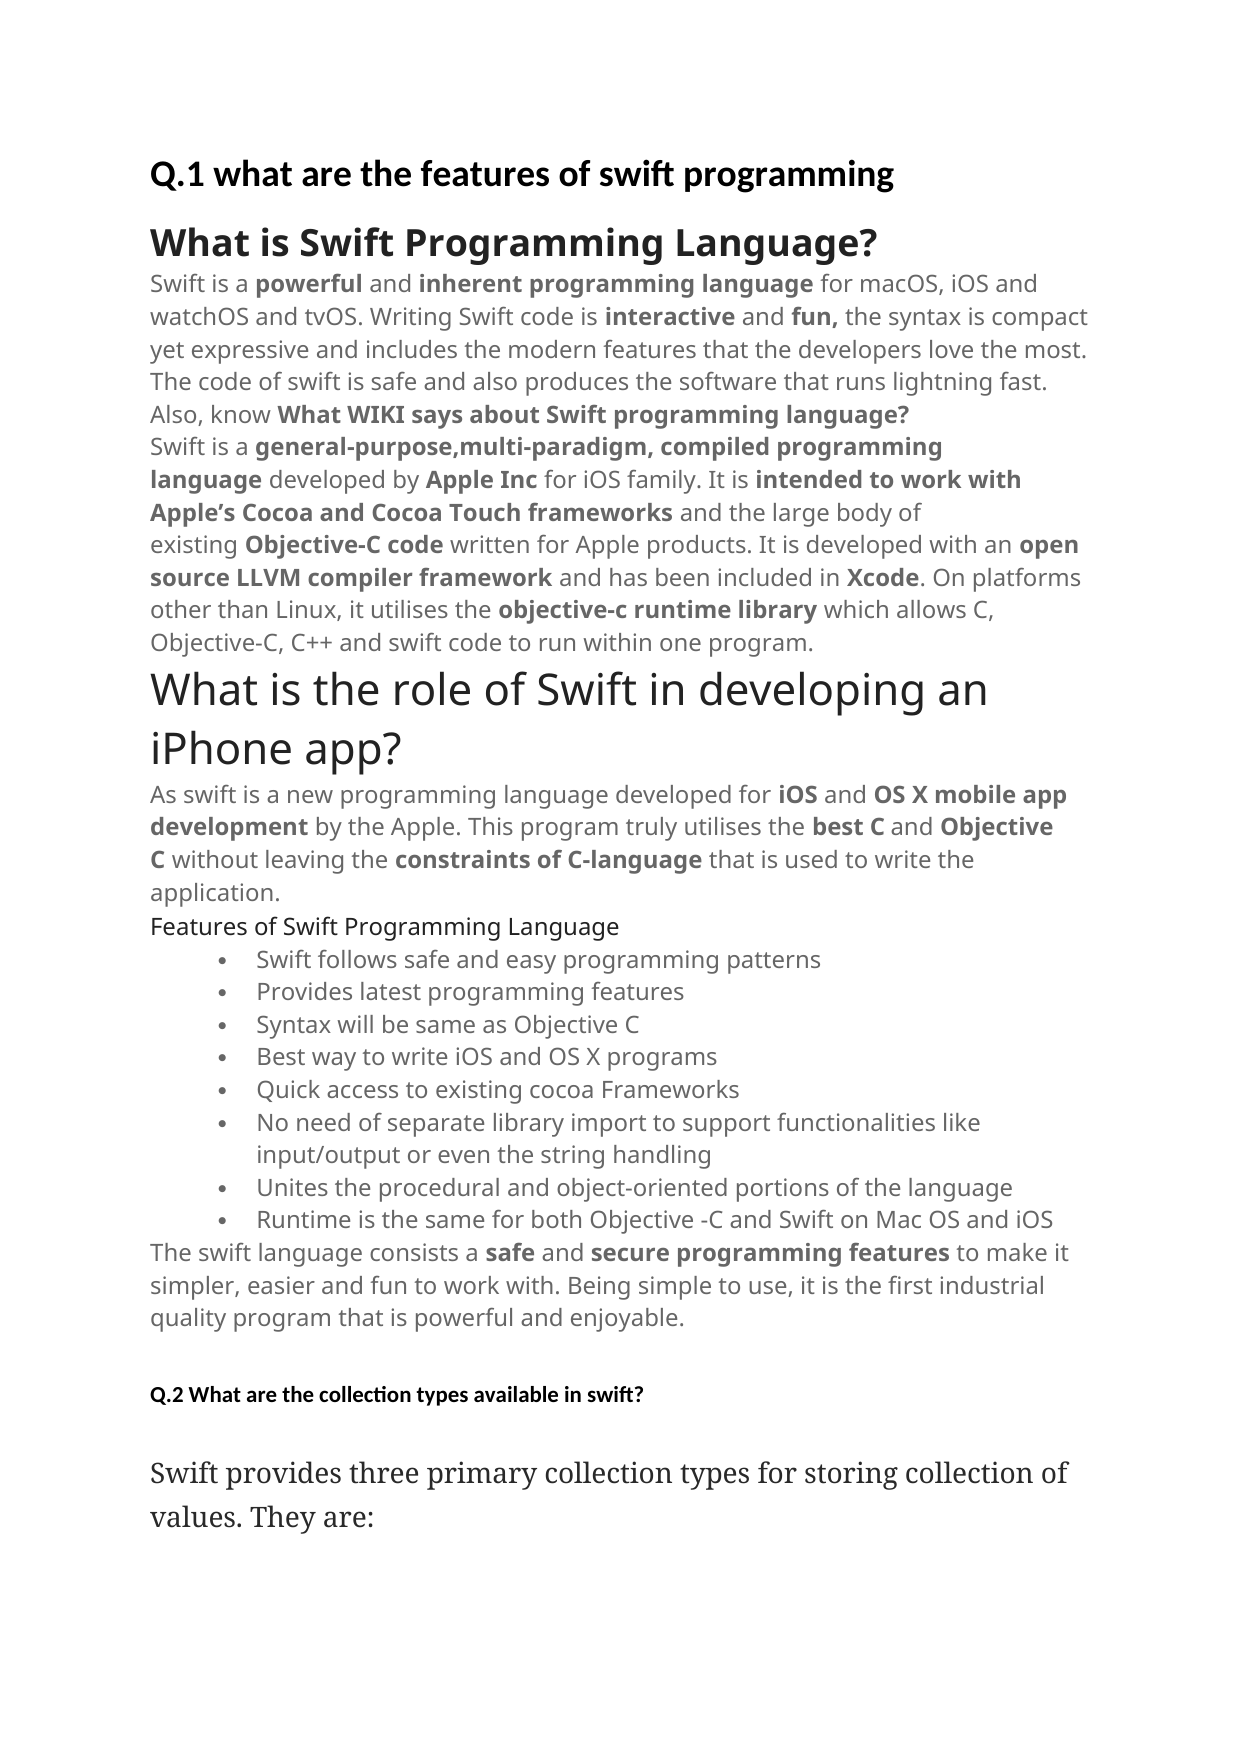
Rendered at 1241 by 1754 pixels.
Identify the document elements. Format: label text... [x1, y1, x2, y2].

text Q.2 What are the collection types available in swift? [150, 1381, 1090, 1408]
list Best way to write iOS and OS X programs [219, 1040, 1090, 1073]
text As swift is a new programming language developed for iOS and OS X mobile app development by the Apple. This program truly utilises the best C and Objective C without leaving the constraints of C-language that is used to write the application. [150, 778, 1090, 908]
text The swift language consists a safe and secure programming features to make it simpler, easier and fun to work with. Being simple to use, it is the first industrial quality program that is powerful and enjoyable. [150, 1236, 1090, 1334]
text Also, know What WIKI says about Swift programming language? [150, 398, 1090, 430]
text Swift provides three primary collection types for storing collection of values. They are: [150, 1448, 1090, 1536]
list Quick access to existing cocoa Frameworks [219, 1073, 1090, 1105]
list Syntax will be same as Objective C [219, 1008, 1090, 1040]
list Runtime is the same for both Objective -C and Swift on Mac OS and iOS [219, 1203, 1090, 1236]
list No need of separate library import to support functionalities like input/output or even the string handling [219, 1105, 1090, 1171]
list Swift follows safe and easy programming patterns [219, 942, 1090, 975]
list Unites the procedural and object-oriented portions of the language [219, 1171, 1090, 1203]
text Swift is a powerful and inherent programming language for macOS, iOS and watchOS and tvOS. Writing Swift code is interactive and fun, the syntax is compact yet expressive and includes the modern features that the developers love the most. The code of swift is safe and also produces the software that runs lightning fast. [150, 267, 1090, 398]
text Q.1 what are the features of swift programming [150, 150, 1090, 196]
text Swift is a general-purpose,multi-paradigm, compiled programming language developed by Apple Inc for iOS family. It is intended to work with Apple’s Cocoa and Cocoa Touch frameworks and the large body of existing Objective-C code written for Apple products. It is developed with an open source LLVM compiler framework and has been included in Xcode. On platforms other than Linux, it utilises the objective-c runtime library which allows C, Objective-C, C++ and swift code to run within one program. [150, 430, 1090, 658]
subtitle What is the role of Swift in developing an iPhone app? [150, 658, 1090, 778]
text What is Swift Programming Language? [150, 216, 1090, 267]
subtitle Features of Swift Programming Language [150, 908, 1090, 942]
list Provides latest programming features [219, 975, 1090, 1008]
